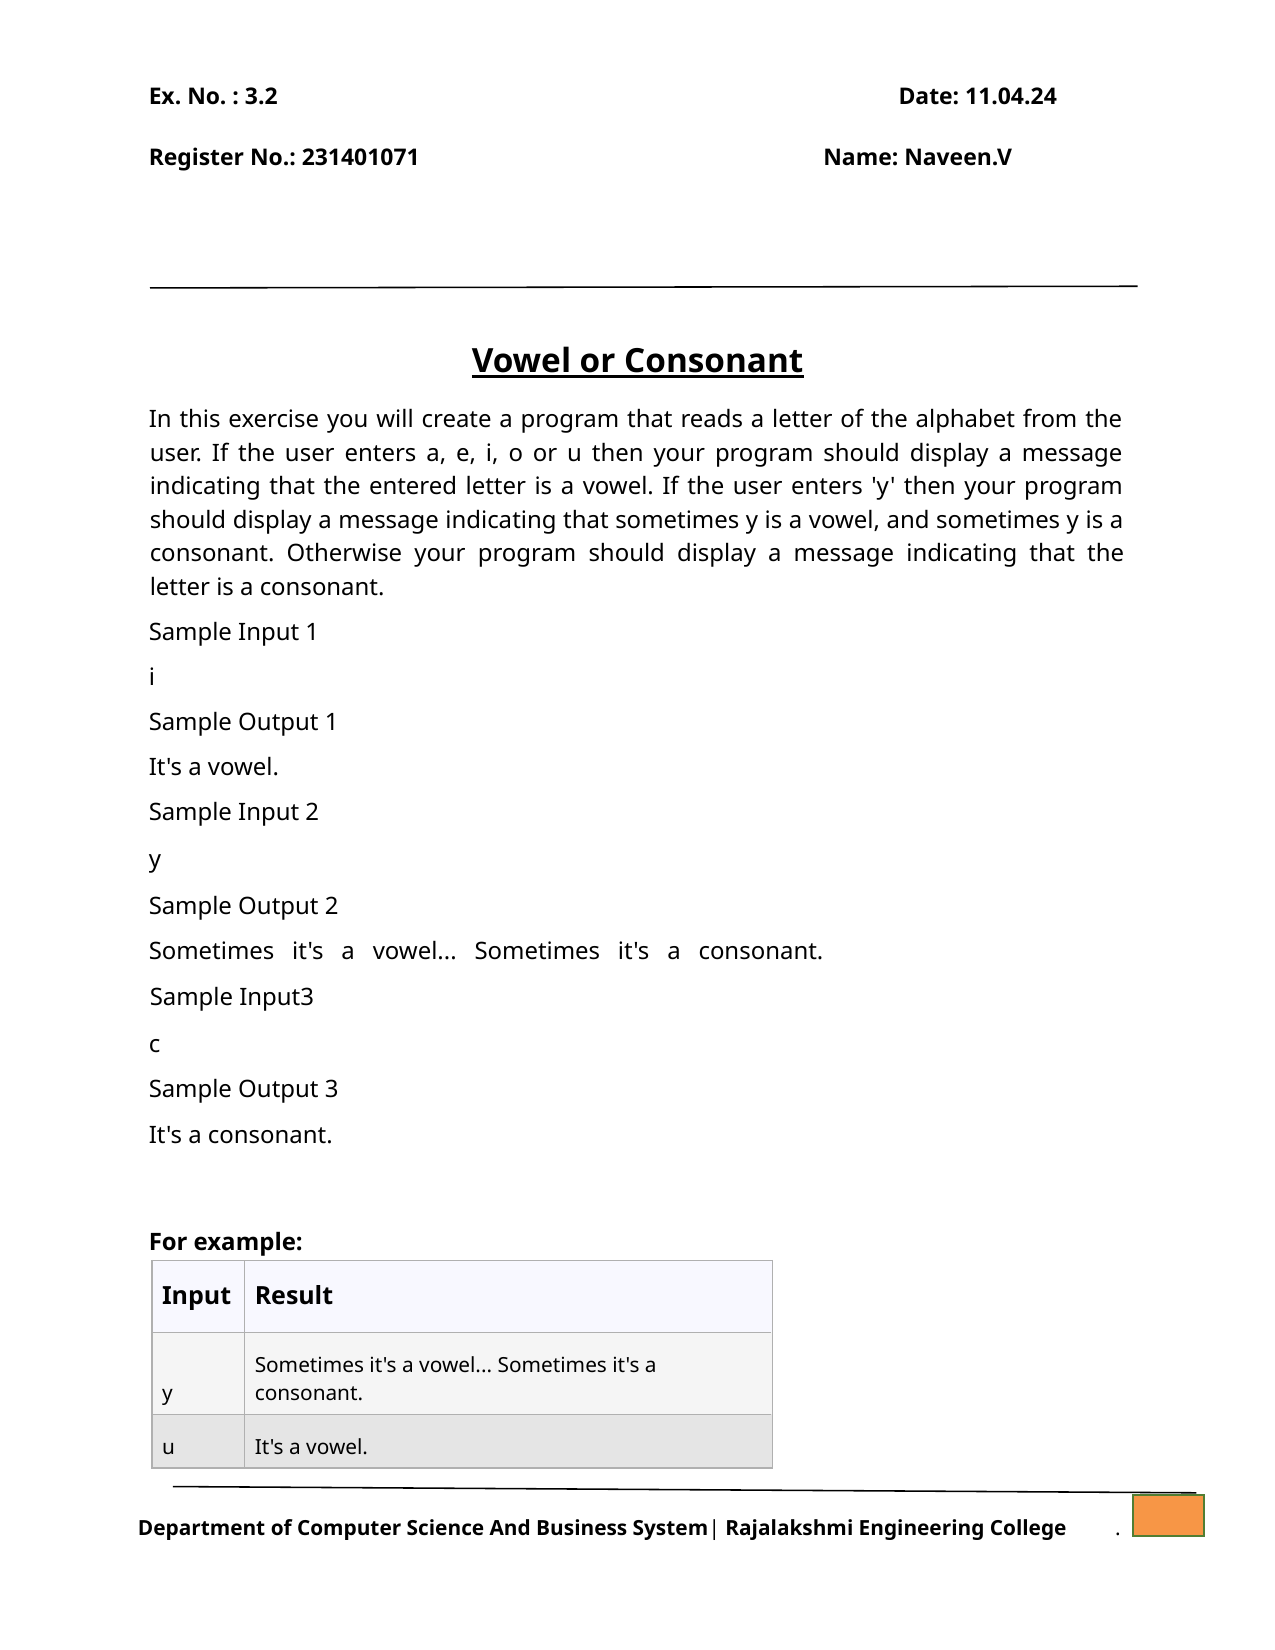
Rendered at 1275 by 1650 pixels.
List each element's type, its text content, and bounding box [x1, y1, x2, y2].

text Register No.: 231401071 Name: Naveen.V [148, 141, 1135, 172]
text Ex. No. : 3.2 Date: 11.04.24 [148, 80, 1135, 111]
text It's a vowel. [148, 750, 1135, 782]
text Vowel or Consonant [150, 337, 1125, 382]
table_cell It's a vowel. [245, 1414, 772, 1467]
text Sample Output 2 [148, 888, 1135, 921]
text c [148, 1027, 1135, 1059]
text Sample Output 3 [148, 1072, 382, 1104]
text It's a consonant. [148, 1118, 382, 1150]
text Sometimes it's a vowel... Sometimes it's a consonant. Sample Input3 [148, 933, 824, 1012]
text In this exercise you will create a program that reads a letter of the alphabet from the user. If the user enters a, e, i, o or u then your program should display a message indicating that the entered letter is a vowel. If the user enters 'y' then your program should display a message indicating that sometimes y is a vowel, and sometimes y is a consonant. Otherwise your program should display a message indicating that the letter is a consonant. [148, 402, 1125, 602]
text Sample Input 2 [148, 795, 342, 827]
table_header Input [153, 1261, 244, 1332]
table_cell y [153, 1333, 244, 1414]
table_cell u [153, 1415, 244, 1467]
text y [148, 842, 342, 874]
text i [148, 660, 1135, 692]
text Sample Output 1 [148, 705, 1135, 737]
table_header Result [245, 1261, 772, 1332]
table_cell Sometimes it's a vowel... Sometimes it's a consonant. [245, 1332, 772, 1414]
text Sample Input 1 [148, 615, 1125, 647]
text For example: [148, 1224, 1135, 1257]
